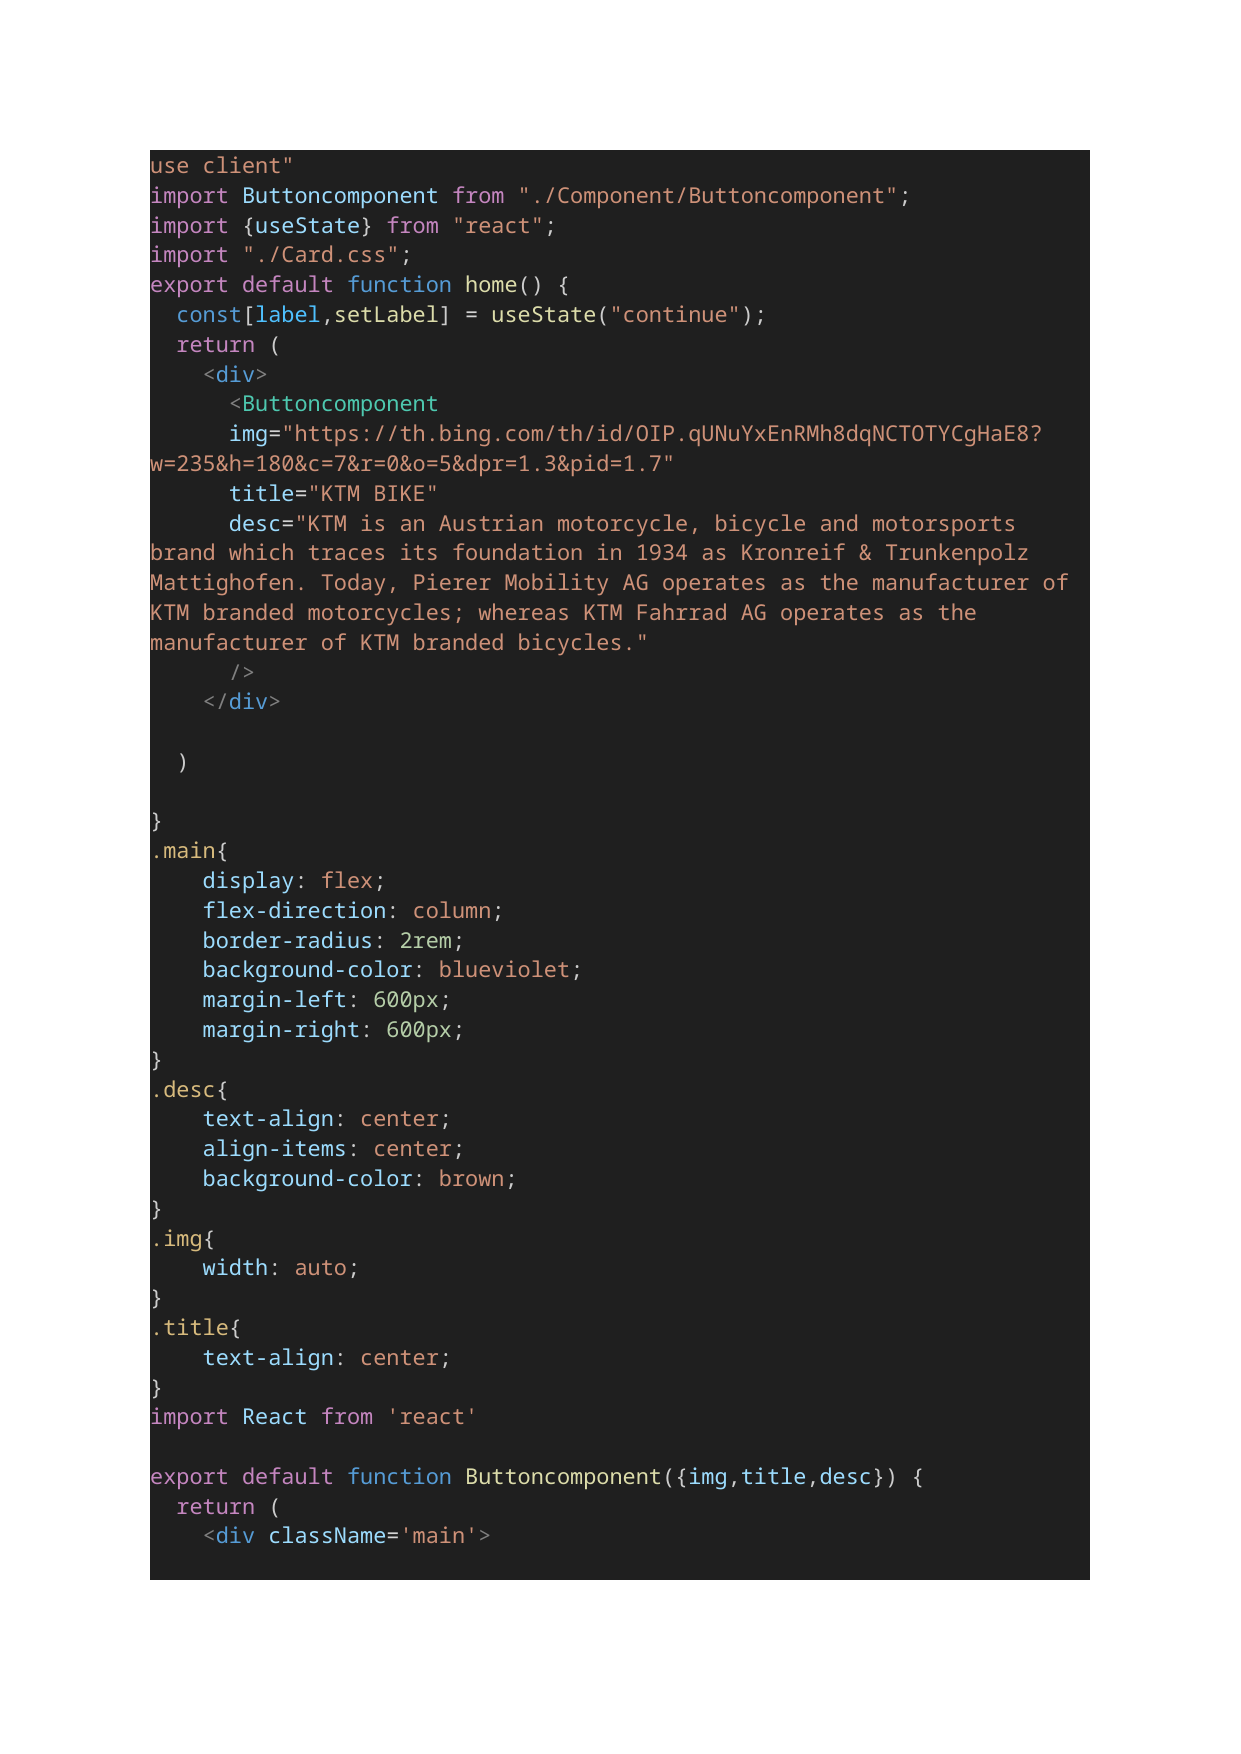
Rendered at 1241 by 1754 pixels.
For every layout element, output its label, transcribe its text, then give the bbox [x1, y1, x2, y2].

text margin-right: 600px; [150, 1014, 1090, 1044]
text border-radius: 2rem; [150, 924, 1090, 954]
text .img{ [150, 1222, 1090, 1252]
text return ( [150, 1491, 1090, 1520]
text title="KTM BIKE" [150, 478, 1090, 507]
text const[label,setLabel] = useState("continue"); [150, 299, 1090, 329]
text } [150, 1044, 1090, 1073]
text display: flex; [150, 865, 1090, 895]
text <Buttoncomponent [150, 388, 1090, 418]
text ) [150, 746, 1090, 776]
text use client" [150, 150, 1090, 180]
text text-align: center; [150, 1342, 1090, 1371]
text export default function Buttoncomponent({img,title,desc}) { [150, 1461, 1090, 1491]
text /> [150, 656, 1090, 686]
text <div className='main'> [150, 1520, 1090, 1550]
text background-color: brown; [150, 1163, 1090, 1193]
text text-align: center; [150, 1103, 1090, 1133]
text import React from 'react' [150, 1401, 1090, 1431]
text import {useState} from "react"; [150, 209, 1090, 239]
text <div> [150, 358, 1090, 388]
text import "./Card.css"; [150, 239, 1090, 269]
text return ( [150, 329, 1090, 358]
text flex-direction: column; [150, 895, 1090, 924]
text } [150, 1282, 1090, 1312]
text .desc{ [150, 1073, 1090, 1103]
text .title{ [150, 1312, 1090, 1342]
text } [150, 1193, 1090, 1222]
text .main{ [150, 835, 1090, 865]
text </div> [150, 686, 1090, 716]
text background-color: blueviolet; [150, 954, 1090, 984]
text align-items: center; [150, 1133, 1090, 1163]
text } [150, 1371, 1090, 1401]
text desc="KTM is an Austrian motorcycle, bicycle and motorsports brand which traces its foundation in 1934 as Kronreif & Trunkenpolz Mattighofen. Today, Pierer Mobility AG operates as the manufacturer of KTM branded motorcycles; whereas KTM Fahrrad AG operates as the manufacturer of KTM branded bicycles." [150, 507, 1090, 656]
text import Buttoncomponent from "./Component/Buttoncomponent"; [150, 180, 1090, 209]
text } [150, 805, 1090, 835]
text export default function home() { [150, 269, 1090, 299]
text img="https://th.bing.com/th/id/OIP.qUNuYxEnRMh8dqNCTOTYCgHaE8?w=235&h=180&c=7&r=0&o=5&dpr=1.3&pid=1.7" [150, 418, 1090, 478]
text width: auto; [150, 1252, 1090, 1282]
text margin-left: 600px; [150, 984, 1090, 1014]
